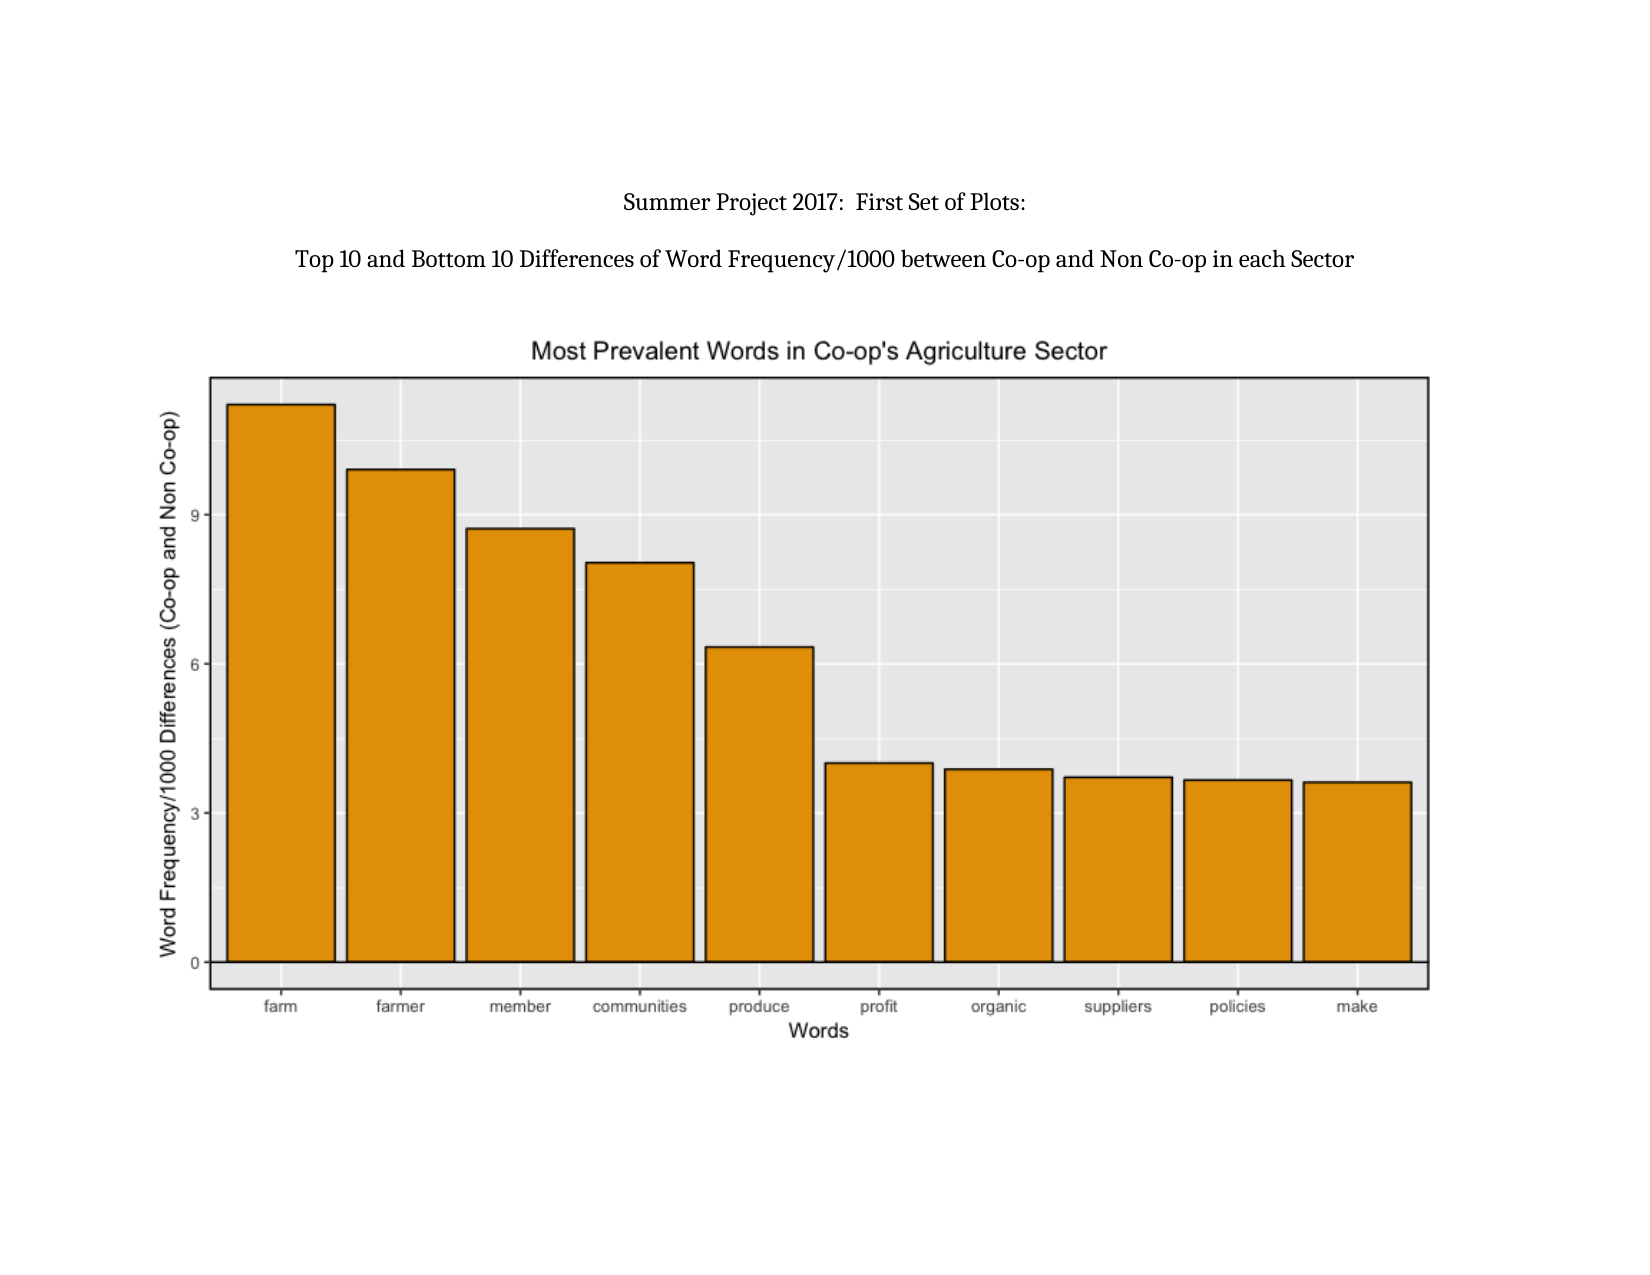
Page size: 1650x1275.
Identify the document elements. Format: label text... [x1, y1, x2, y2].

picture [150, 331, 1440, 1048]
text Summer Project 2017: First Set of Plots: [150, 187, 1500, 216]
text Top 10 and Bottom 10 Differences of Word Frequency/1000 between Co-op and Non Co-op in each Sector [150, 245, 1500, 274]
